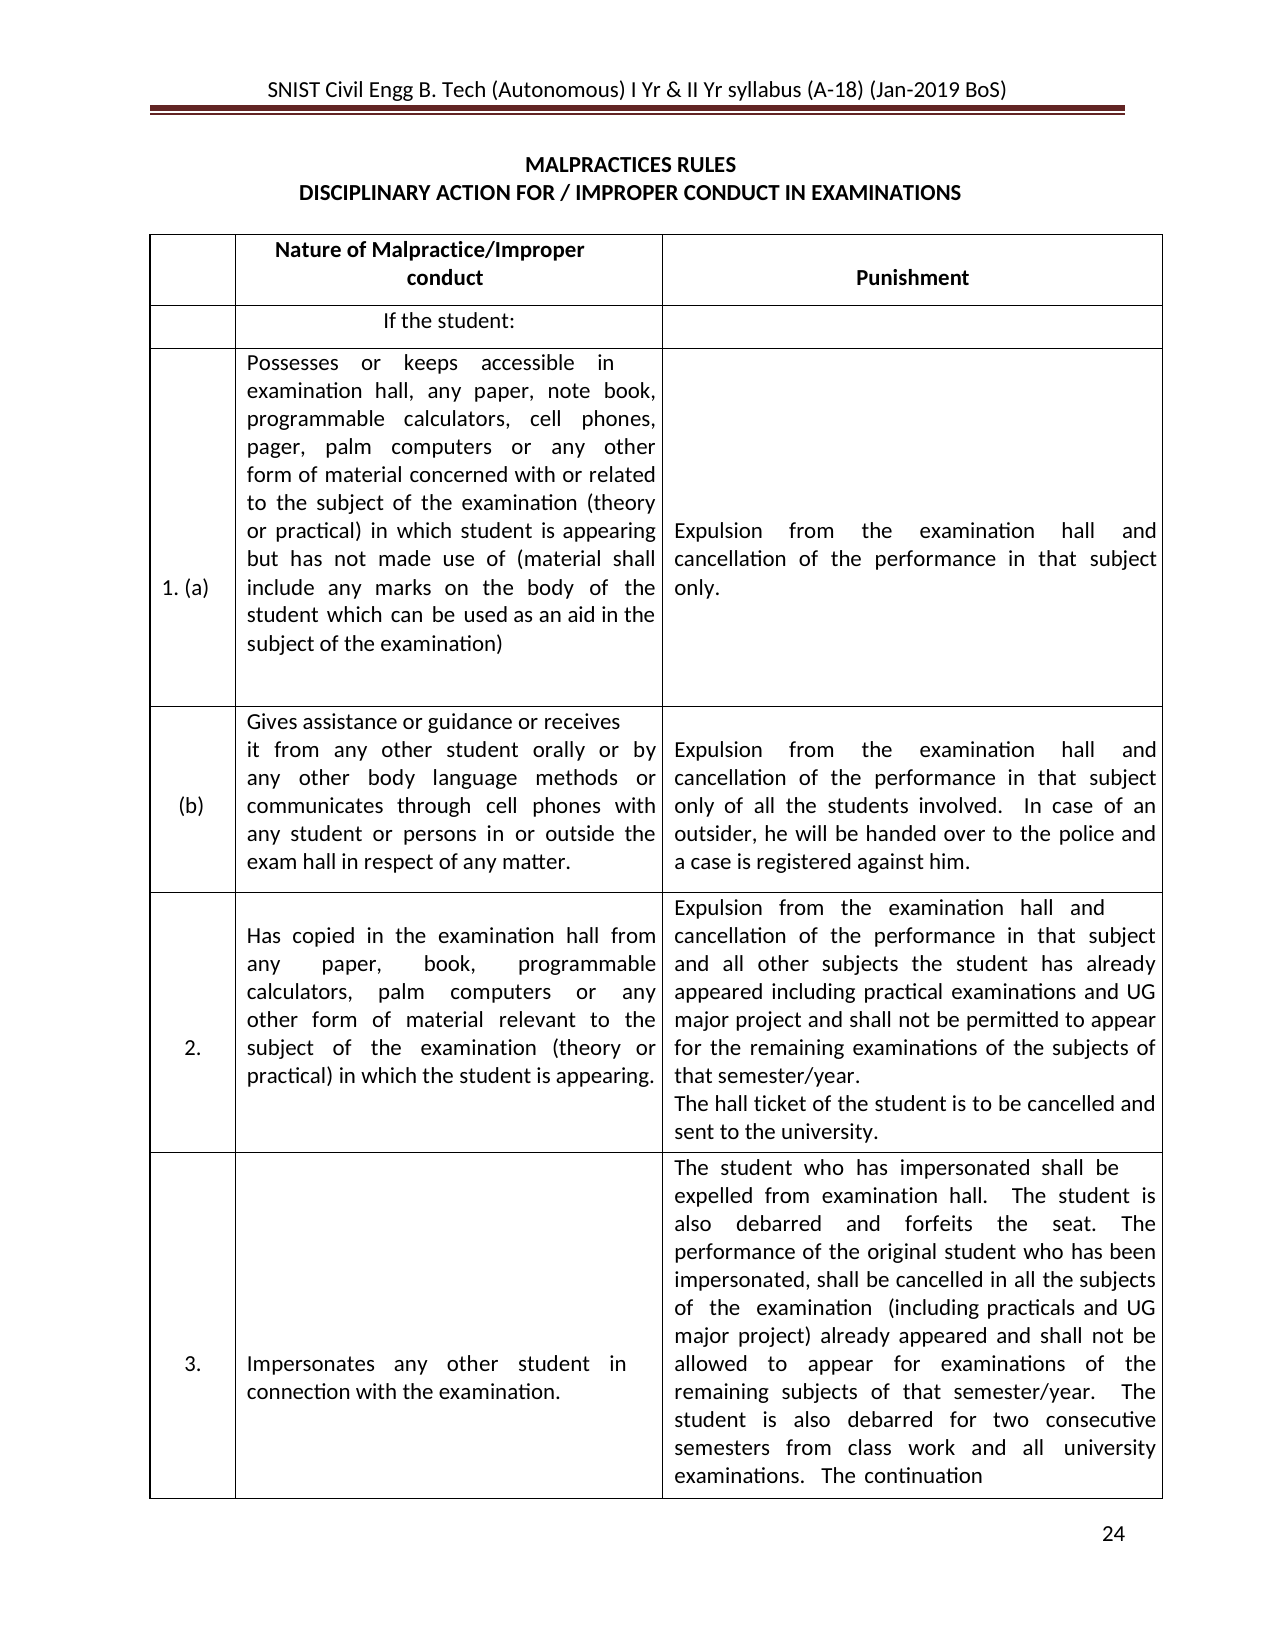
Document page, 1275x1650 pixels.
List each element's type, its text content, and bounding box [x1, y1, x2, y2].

table_cell Expulsion from the examination hall and cancellation of the performance in that subject only. [663, 349, 1162, 706]
table_cell The student who has impersonated shall be expelled from examination hall. The student is also debarred and forfeits the seat. The performance of the original student who has been impersonated, shall be cancelled in all the subjects of the examination (including practicals and UG major project) already appeared and shall not be allowed to appear for examinations of the remaining subjects of that semester/year. The student is also debarred for two consecutive semesters from class work and all university examinations. The continuation [663, 1153, 1162, 1498]
table_cell [663, 306, 1162, 347]
text MALPRACTICES RULES [510, 150, 751, 178]
table_cell 3. [151, 1153, 235, 1498]
table_cell 1. (a) [151, 349, 235, 706]
table_header Punishment [663, 235, 1162, 305]
text DISCIPLINARY ACTION FOR / IMPROPER CONDUCT IN EXAMINATIONS [218, 178, 1042, 206]
table_cell [151, 306, 235, 347]
table_cell 2. [151, 893, 235, 1152]
table_cell Possesses or keeps accessible in examination hall, any paper, note book, programmable calculators, cell phones, pager, palm computers or any other form of material concerned with or related to the subject of the examination (theory or practical) in which student is appearing but has not made use of (material shall include any marks on the body of the student which can be used as an aid in the subject of the examination) [236, 349, 662, 706]
table_header [151, 235, 235, 305]
table_cell Has copied in the examination hall from any paper, book, programmable calculators, palm computers or any other form of material relevant to the subject of the examination (theory or practical) in which the student is appearing. [236, 893, 662, 1152]
table_cell Expulsion from the examination hall and cancellation of the performance in that subject only of all the students involved. In case of an outsider, he will be handed over to the police and a case is registered against him. [663, 707, 1162, 892]
table_cell Gives assistance or guidance or receives it from any other student orally or by any other body language methods or communicates through cell phones with any student or persons in or outside the exam hall in respect of any matter. [236, 707, 662, 892]
table_header Nature of Malpractice/Improper conduct [236, 235, 662, 305]
table_cell Impersonates any other student in connection with the examination. [236, 1153, 662, 1498]
table_cell Expulsion from the examination hall and cancellation of the performance in that subject and all other subjects the student has already appeared including practical examinations and UG major project and shall not be permitted to appear for the remaining examinations of the subjects of that semester/year. The hall ticket of the student is to be cancelled and sent to the university. [663, 893, 1162, 1152]
table_cell (b) [151, 707, 235, 892]
table_cell If the student: [236, 306, 662, 347]
